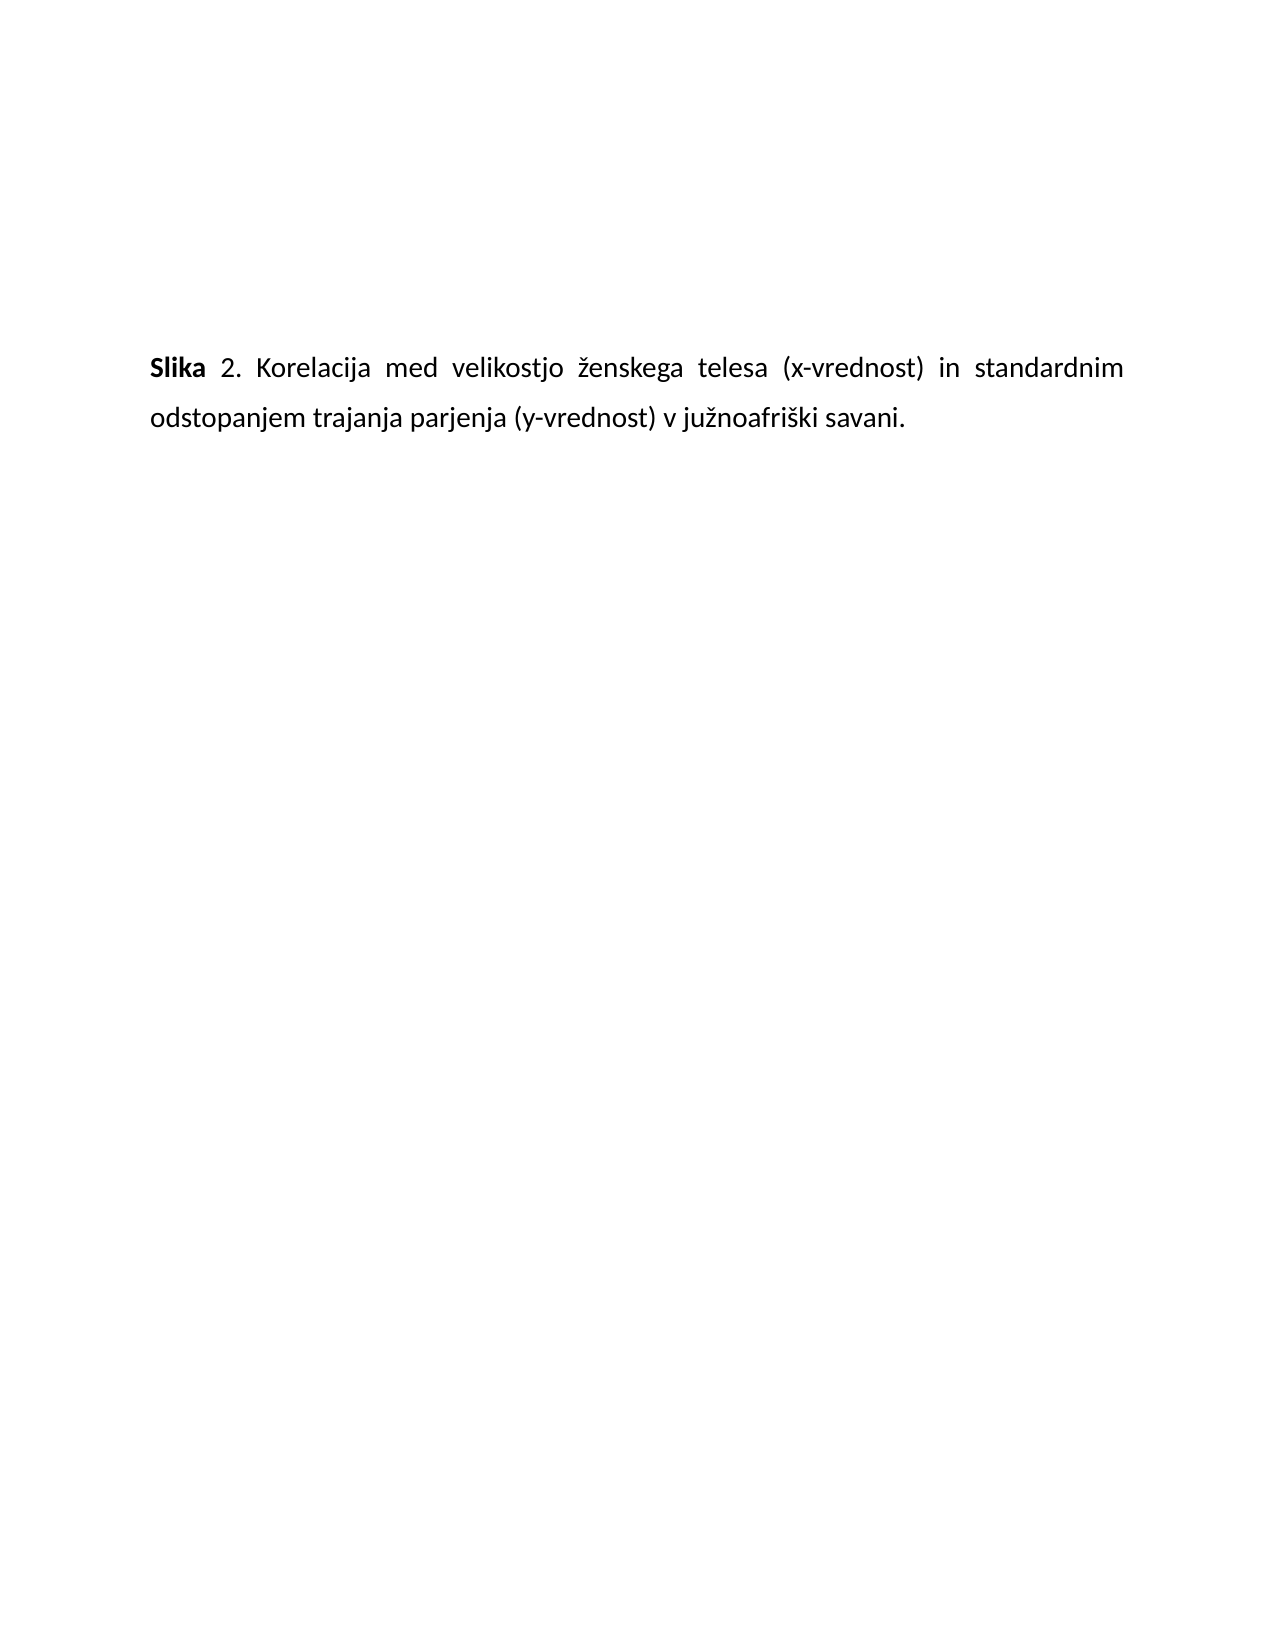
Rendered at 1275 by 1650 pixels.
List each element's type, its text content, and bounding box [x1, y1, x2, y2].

text Slika 2. Korelacija med velikostjo ženskega telesa (x-vrednost) in standardnim odstopanjem trajanja parjenja (y-vrednost) v južnoafriški savani. [150, 337, 1125, 437]
